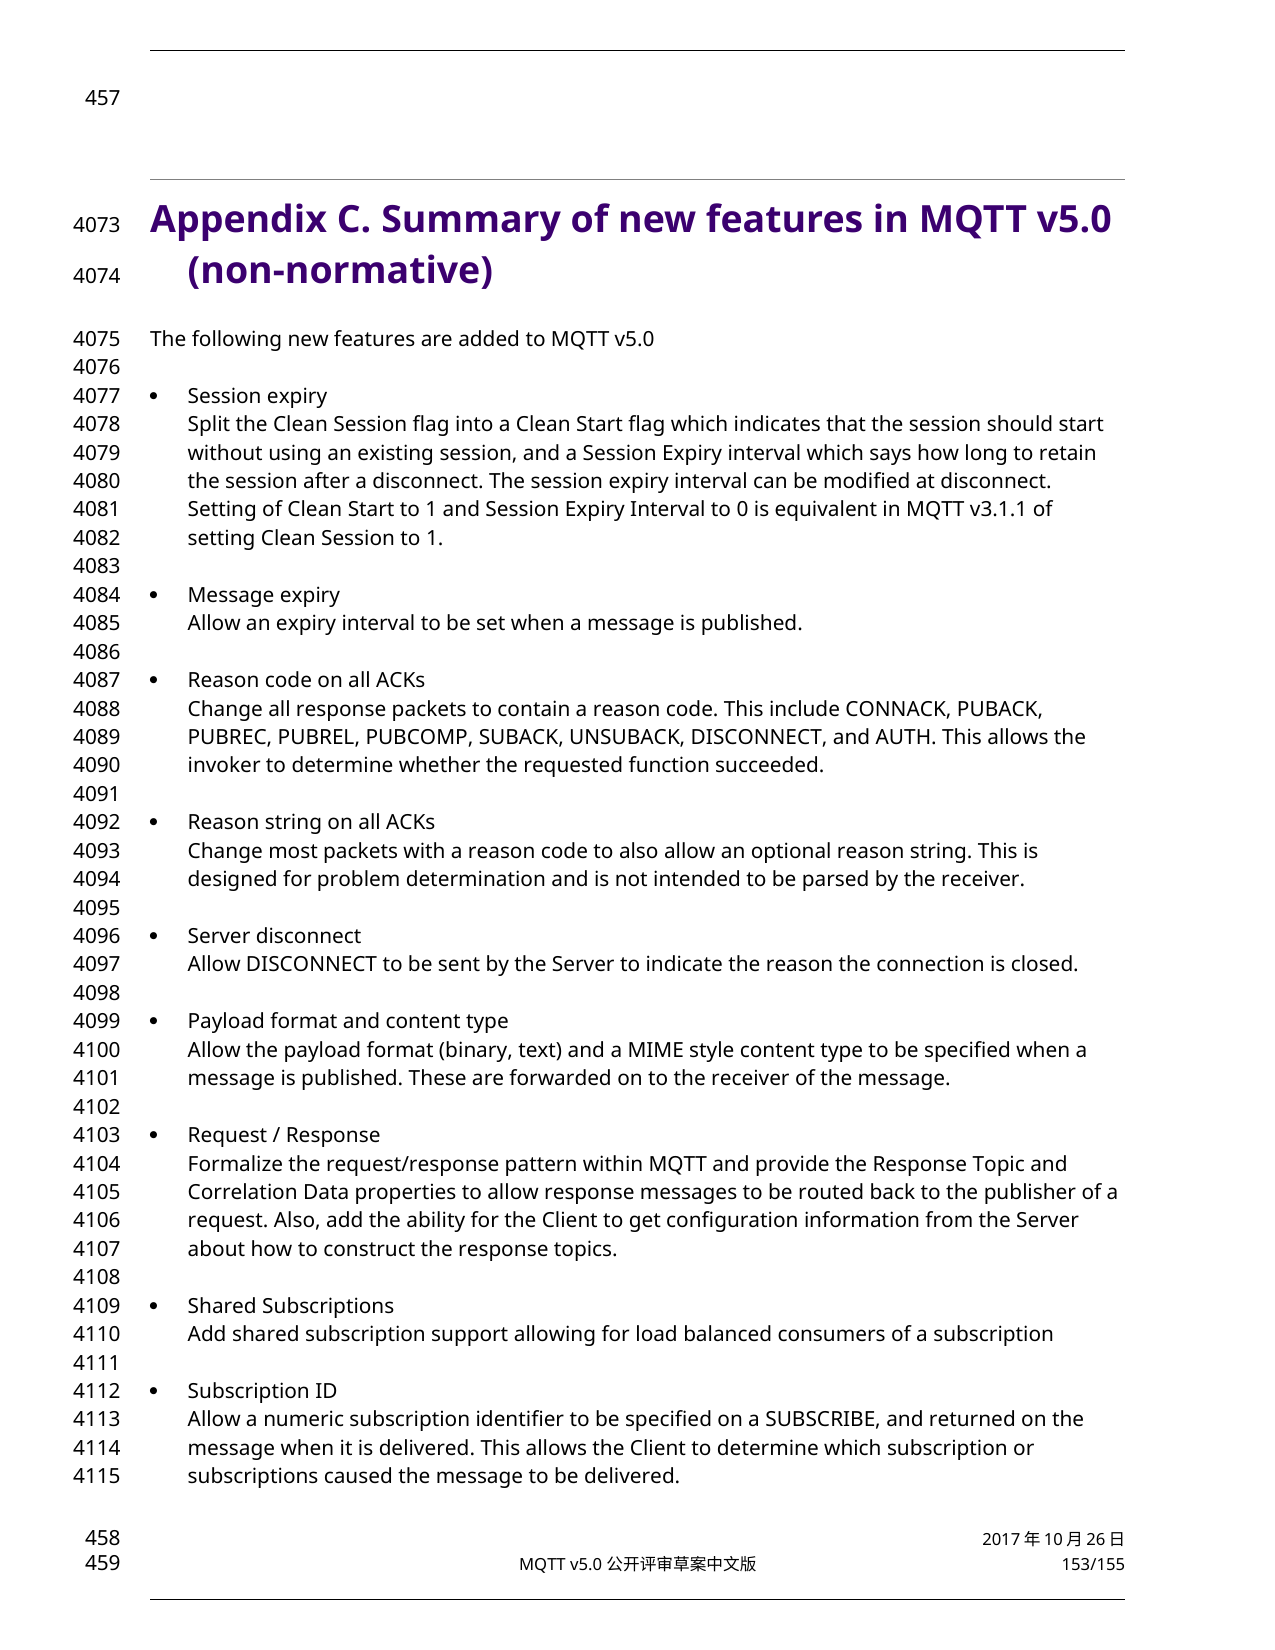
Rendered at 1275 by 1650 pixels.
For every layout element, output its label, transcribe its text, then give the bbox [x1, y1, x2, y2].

list Server disconnect [150, 921, 1125, 949]
list Shared Subscriptions [150, 1291, 1125, 1319]
text Allow the payload format (binary, text) and a MIME style content type to be specified when a message is published. These are forwarded on to the receiver of the message. [187, 1035, 1125, 1092]
list Reason string on all ACKs [150, 807, 1125, 836]
text Add shared subscription support allowing for load balanced consumers of a subscription [187, 1319, 1125, 1348]
text Allow an expiry interval to be set when a message is published. [187, 608, 1125, 637]
list Payload format and content type [150, 1006, 1125, 1035]
subtitle Summary of new features in MQTT v5.0 (non-normative) [150, 180, 1125, 295]
text Split the Clean Session flag into a Clean Start flag which indicates that the session should start without using an existing session, and a Session Expiry interval which says how long to retain the session after a disconnect. The session expiry interval can be modified at disconnect. Setting of Clean Start to 1 and Session Expiry Interval to 0 is equivalent in MQTT v3.1.1 of setting Clean Session to 1. [187, 409, 1125, 551]
text Formalize the request/response pattern within MQTT and provide the Response Topic and Correlation Data properties to allow response messages to be routed back to the publisher of a request. Also, add the ability for the Client to get configuration information from the Server about how to construct the response topics. [187, 1149, 1125, 1262]
text Change most packets with a reason code to also allow an optional reason string. This is designed for problem determination and is not intended to be parsed by the receiver. [187, 836, 1125, 893]
text Allow DISCONNECT to be sent by the Server to indicate the reason the connection is closed. [187, 949, 1125, 978]
text Change all response packets to contain a reason code. This include CONNACK, PUBACK, PUBREC, PUBREL, PUBCOMP, SUBACK, UNSUBACK, DISCONNECT, and AUTH. This allows the invoker to determine whether the requested function succeeded. [187, 694, 1125, 779]
list Reason code on all ACKs [150, 665, 1125, 694]
text Allow a numeric subscription identifier to be specified on a SUBSCRIBE, and returned on the message when it is delivered. This allows the Client to determine which subscription or subscriptions caused the message to be delivered. [187, 1404, 1125, 1490]
list Request / Response [150, 1120, 1125, 1149]
list Subscription ID [150, 1376, 1125, 1404]
text The following new features are added to MQTT v5.0 [150, 324, 1125, 352]
list Message expiry [150, 580, 1125, 608]
list Session expiry [150, 381, 1125, 409]
